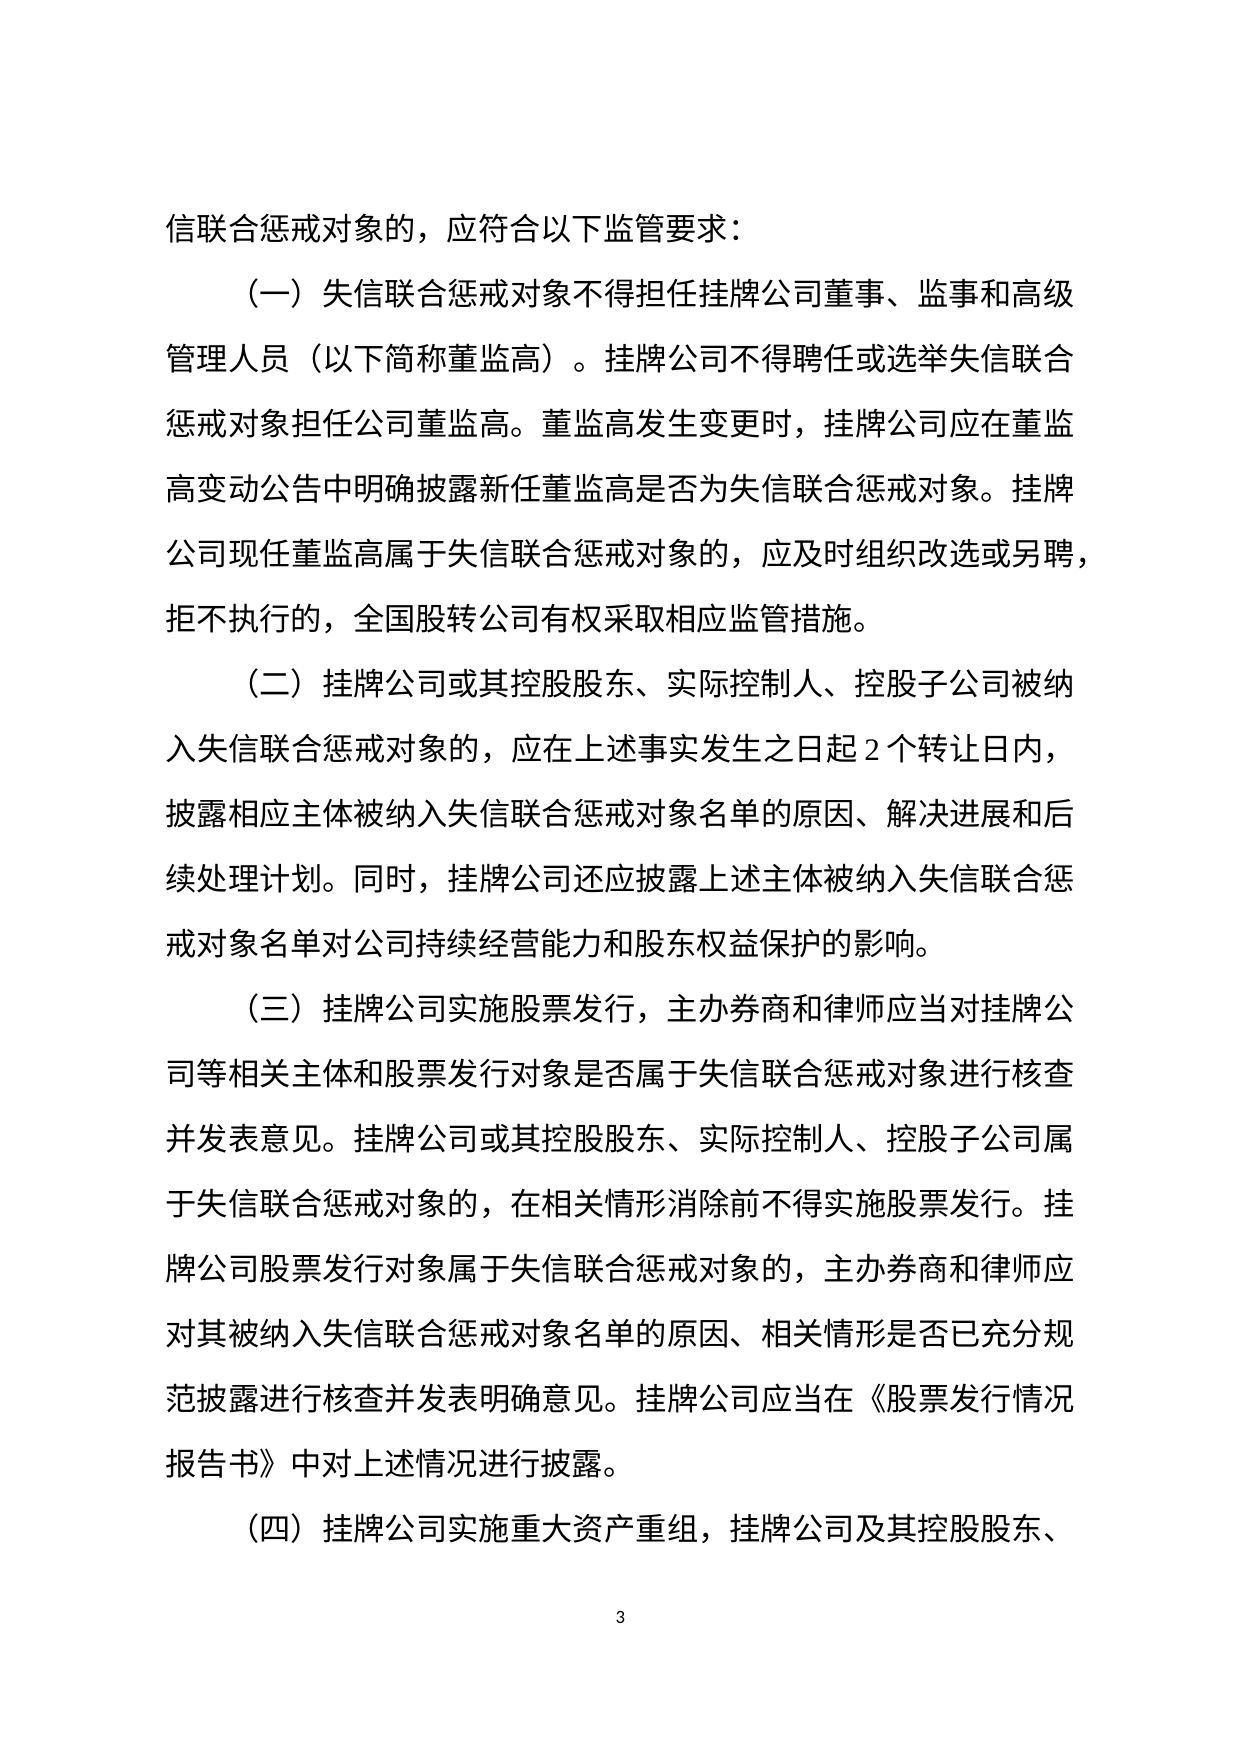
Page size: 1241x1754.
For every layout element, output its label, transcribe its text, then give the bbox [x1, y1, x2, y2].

text （三）挂牌公司实施股票发行，主办券商和律师应当对挂牌公司等相关主体和股票发行对象是否属于失信联合惩戒对象进行核查并发表意见。挂牌公司或其控股股东、实际控制人、控股子公司属于失信联合惩戒对象的，在相关情形消除前不得实施股票发行。挂牌公司股票发行对象属于失信联合惩戒对象的，主办券商和律师应对其被纳入失信联合惩戒对象名单的原因、相关情形是否已充分规范披露进行核查并发表明确意见。挂牌公司应当在《股票发行情况报告书》中对上述情况进行披露。 [165, 974, 1075, 1494]
text （一）失信联合惩戒对象不得担任挂牌公司董事、监事和高级管理人员（以下简称董监高）。挂牌公司不得聘任或选举失信联合惩戒对象担任公司董监高。董监高发生变更时，挂牌公司应在董监高变动公告中明确披露新任董监高是否为失信联合惩戒对象。挂牌公司现任董监高属于失信联合惩戒对象的，应及时组织改选或另聘，拒不执行的，全国股转公司有权采取相应监管措施。 [165, 259, 1075, 649]
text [165, 194, 1075, 259]
text （二）挂牌公司或其控股股东、实际控制人、控股子公司被纳入失信联合惩戒对象的，应在上述事实发生之日起2个转让日内，披露相应主体被纳入失信联合惩戒对象名单的原因、解决进展和后续处理计划。同时，挂牌公司还应披露上述主体被纳入失信联合惩戒对象名单对公司持续经营能力和股东权益保护的影响。 [165, 649, 1075, 974]
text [165, 1494, 1075, 1559]
